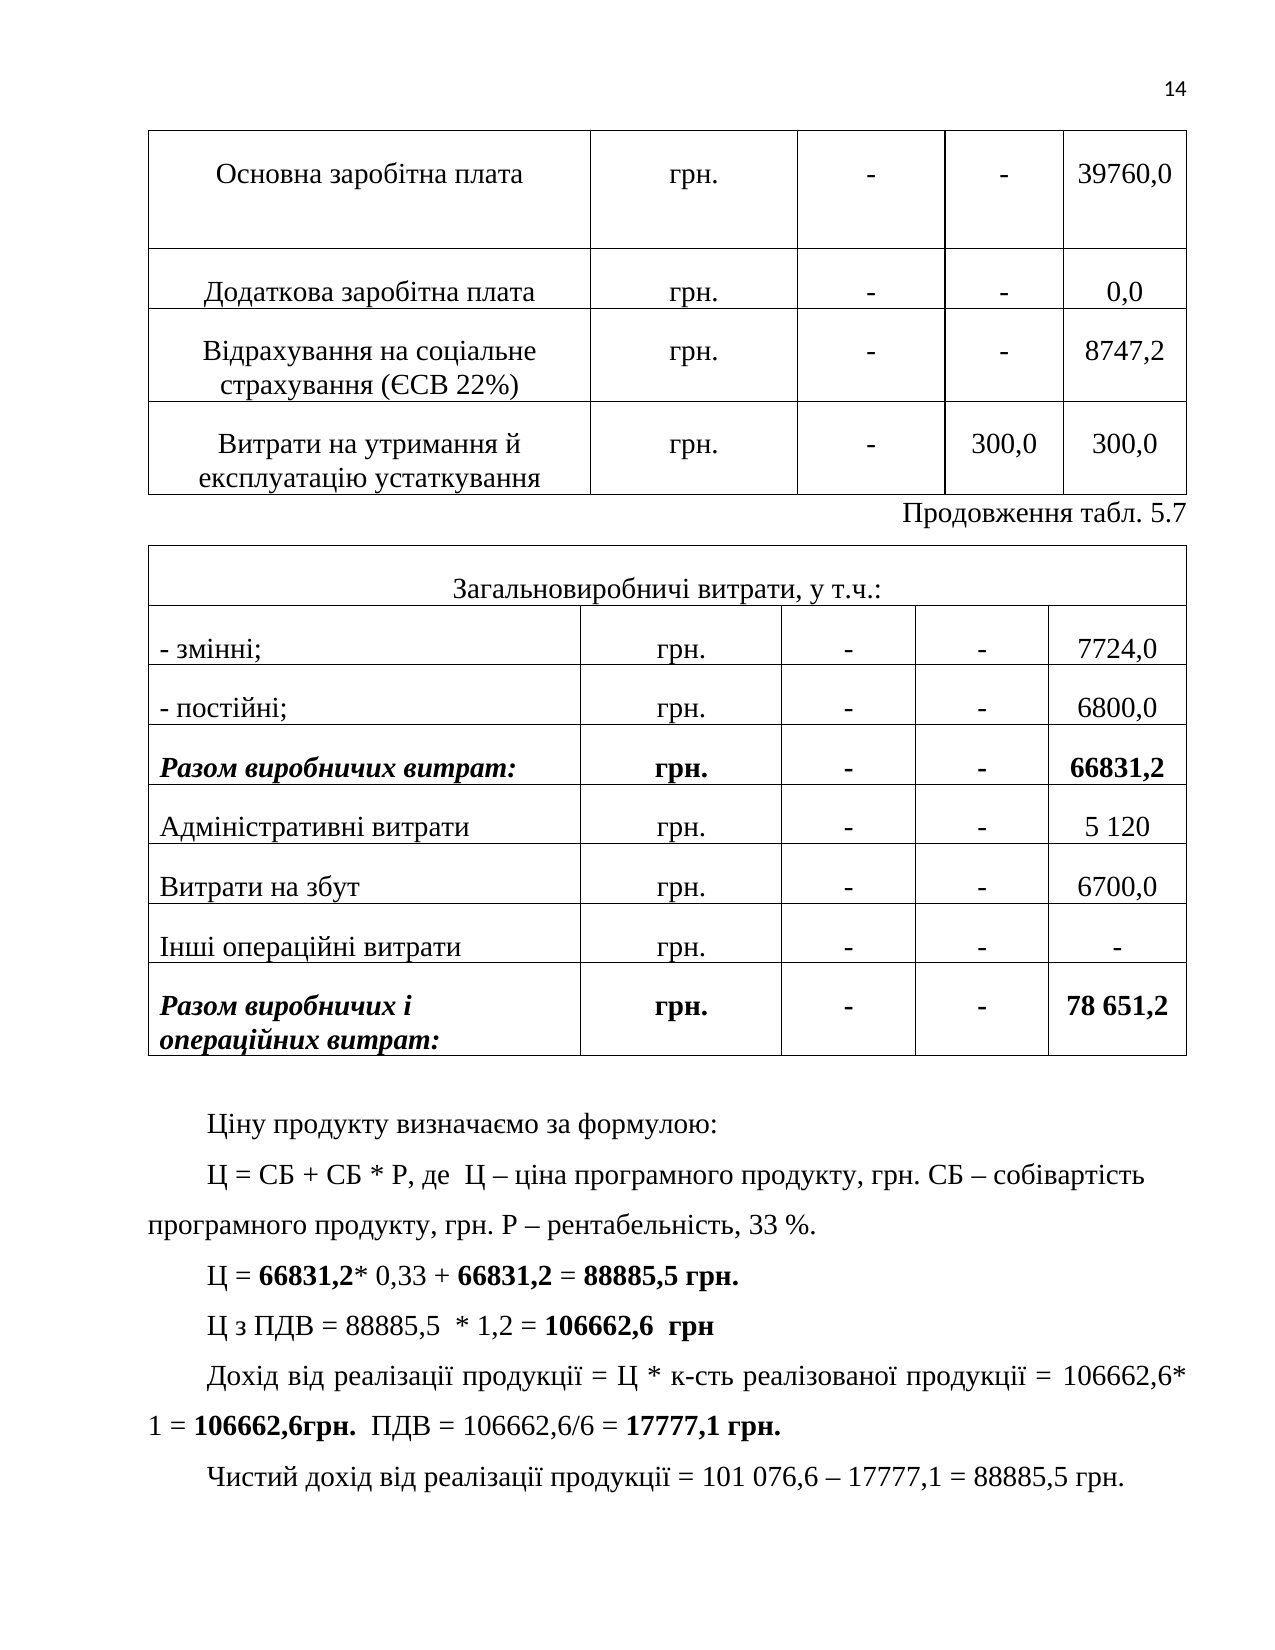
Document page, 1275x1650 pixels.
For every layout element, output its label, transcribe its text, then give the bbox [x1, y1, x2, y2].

table_cell 300,0 [1064, 402, 1186, 494]
table_cell Інші операційні витрати [149, 904, 580, 962]
table_cell Витрати на збут [149, 844, 580, 903]
table_cell грн. [581, 904, 781, 962]
text Ціну продукту визначаємо за формулою: [148, 1107, 1186, 1140]
table_cell 0,0 [1064, 249, 1186, 307]
text Ц = СБ + СБ * Р, де Ц – ціна програмного продукту, грн. СБ – собівартість програмного продукту, грн. Р – рентабельність, 33 %. [148, 1157, 1186, 1241]
table_cell грн. [581, 844, 781, 903]
table_cell - [798, 402, 944, 494]
table_cell грн. [581, 606, 781, 664]
text Продовження табл. 5.7 [148, 495, 1186, 528]
table_cell - [916, 904, 1048, 962]
table_cell 78 651,2 [1049, 963, 1186, 1055]
table_cell - [782, 606, 915, 664]
table_cell грн. [581, 725, 781, 783]
table_cell Разом виробничих витрат: [149, 725, 580, 783]
table_cell 6700,0 [1049, 844, 1186, 903]
table_cell 7724,0 [1049, 606, 1186, 664]
table_cell Разом виробничих і операційних витрат: [149, 963, 580, 1055]
table_cell - [916, 665, 1048, 724]
text Ц = 66831,2* 0,33 + 66831,2‬‬ = 88885,5 грн. [148, 1258, 1186, 1291]
table_cell 6800,0 [1049, 665, 1186, 724]
table_cell - постійні; [149, 665, 580, 724]
table_cell грн. [581, 665, 781, 724]
table_cell - [916, 963, 1048, 1055]
table_cell грн. [581, 785, 781, 843]
table_cell - [798, 131, 944, 248]
table_cell - [782, 844, 915, 903]
table_cell - [916, 606, 1048, 664]
table_cell - [946, 249, 1063, 307]
table_cell Адміністративні витрати [149, 785, 580, 843]
text Ц з ПДВ = 88885,5 * 1,2 = 106662,6 грн [148, 1308, 1186, 1341]
table_cell 8747,2 [1064, 309, 1186, 401]
table_cell грн. [581, 963, 781, 1055]
table_cell грн. [591, 402, 797, 494]
table_cell - [782, 665, 915, 724]
table_cell грн. [591, 131, 797, 248]
table_cell - [1049, 904, 1186, 962]
table_cell 300,0 [946, 402, 1063, 494]
table_cell - [916, 785, 1048, 843]
table_cell грн. [591, 309, 797, 401]
table_cell - [916, 725, 1048, 783]
table_cell - змінні; [149, 606, 580, 664]
table_cell - [946, 131, 1063, 248]
list Чистий дохід від реалізації продукції = 101 076,6 – 17777,1 = 88885,5 грн. [148, 1459, 1186, 1492]
table_cell Відрахування на соціальне страхування (ЄСВ 22%) [149, 309, 590, 401]
table_cell - [798, 249, 944, 307]
table_cell 66831,2 [1049, 725, 1186, 783]
table_cell - [782, 725, 915, 783]
table_cell - [782, 785, 915, 843]
table_cell - [946, 309, 1063, 401]
table_cell Витрати на утримання й експлуатацію устаткування [149, 402, 590, 494]
table_cell - [782, 904, 915, 962]
table_header Загальновиробничі витрати, у т.ч.: [149, 546, 1186, 605]
table_cell 5 120 [1049, 785, 1186, 843]
table_cell Основна заробітна плата [149, 131, 590, 248]
table_cell грн. [591, 249, 797, 307]
list Дохід від реалізації продукції = Ц * к-сть реалізованої продукції = 106662,6* 1 = 106662,6грн. ПДВ = 106662,6/6 = 17777,1 грн. [148, 1358, 1186, 1442]
table_cell - [798, 309, 944, 401]
table_cell 39760,0 [1064, 131, 1186, 248]
table_cell - [916, 844, 1048, 903]
table_cell - [782, 963, 915, 1055]
table_cell Додаткова заробітна плата [149, 249, 590, 307]
